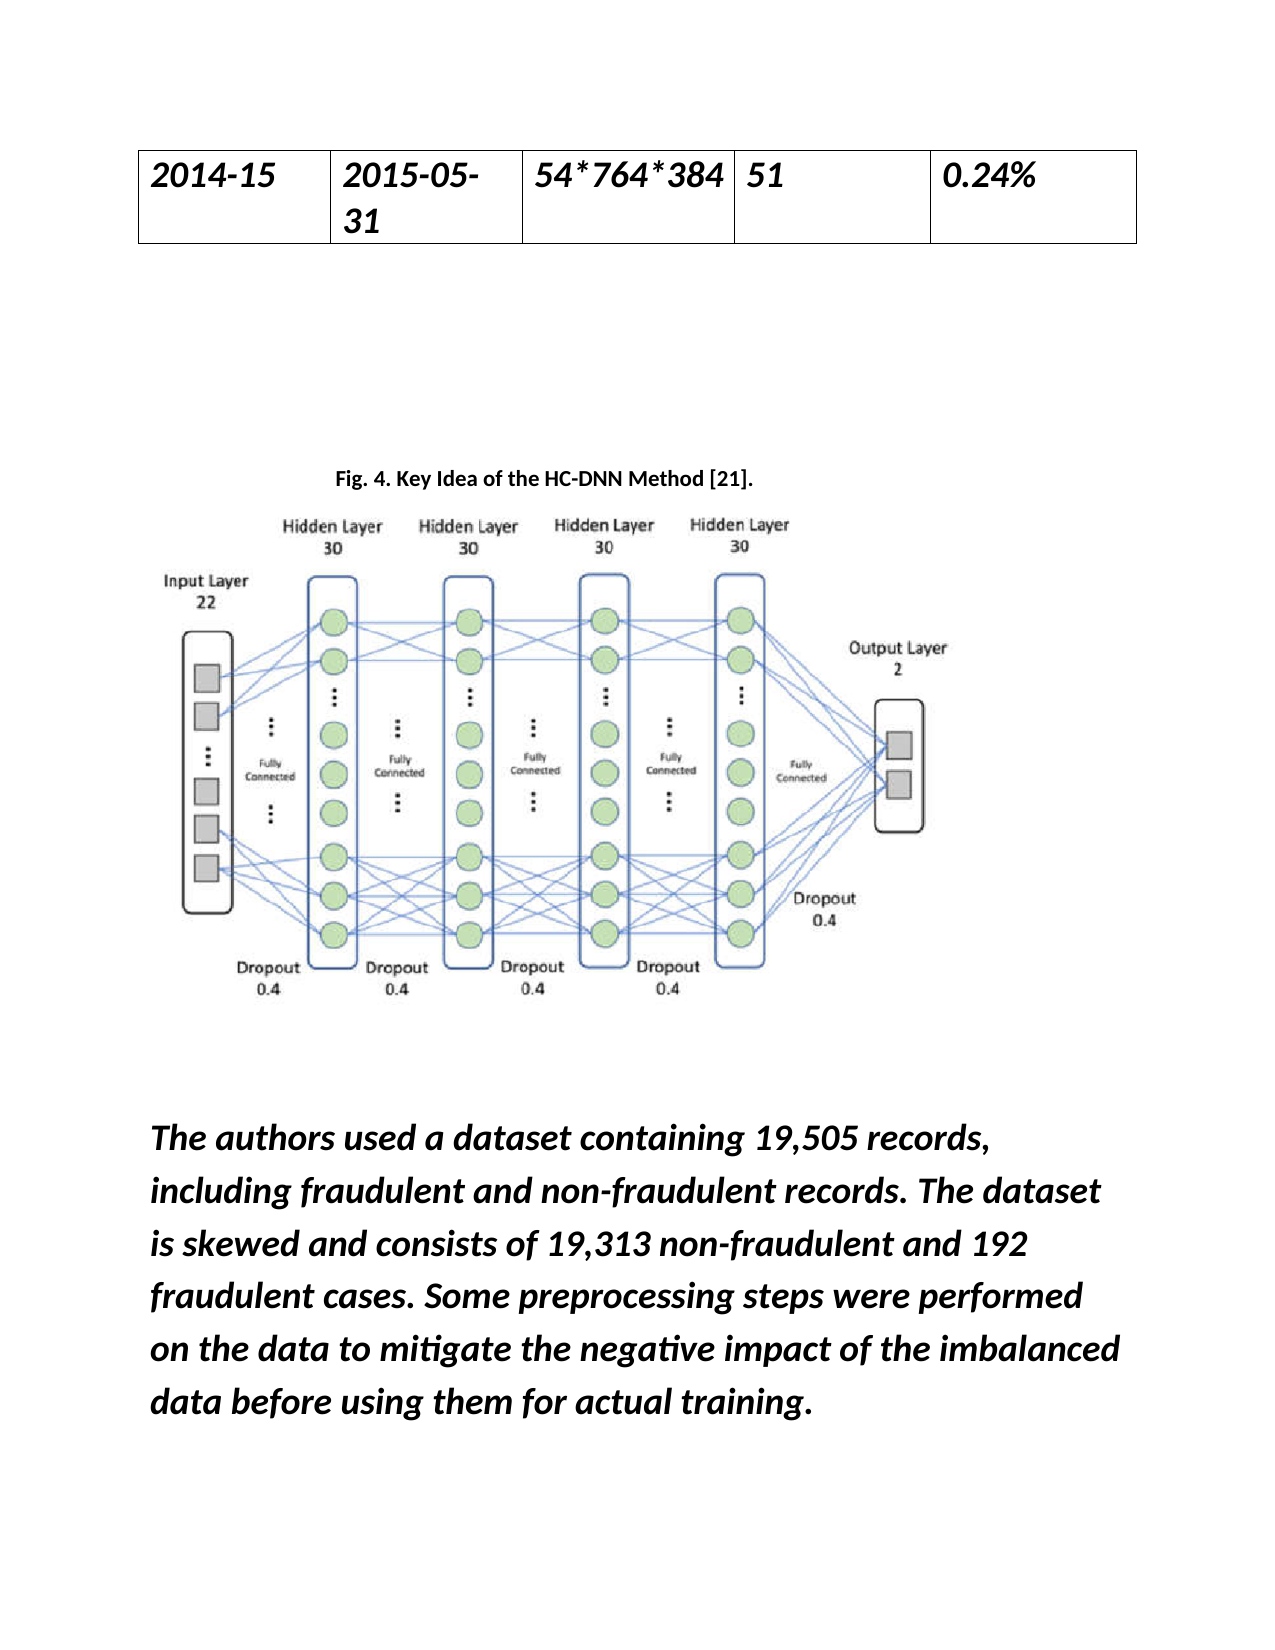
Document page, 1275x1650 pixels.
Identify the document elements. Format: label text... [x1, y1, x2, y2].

text The authors used a dataset containing 19,505 records, including fraudulent and non-fraudulent records. The dataset is skewed and consists of 19,313 non-fraudulent and 192 fraudulent cases. Some preprocessing steps were performed on the data to mitigate the negative impact of the imbalanced data before using them for actual training. [150, 1114, 1125, 1423]
table_cell 54*764*384 [523, 151, 734, 243]
table_cell 2014-15 [139, 151, 330, 243]
table_cell 51 [735, 151, 930, 243]
picture [150, 496, 963, 1016]
table_cell 0.24% [931, 151, 1136, 243]
table_cell 2015-05-31 [331, 151, 522, 243]
